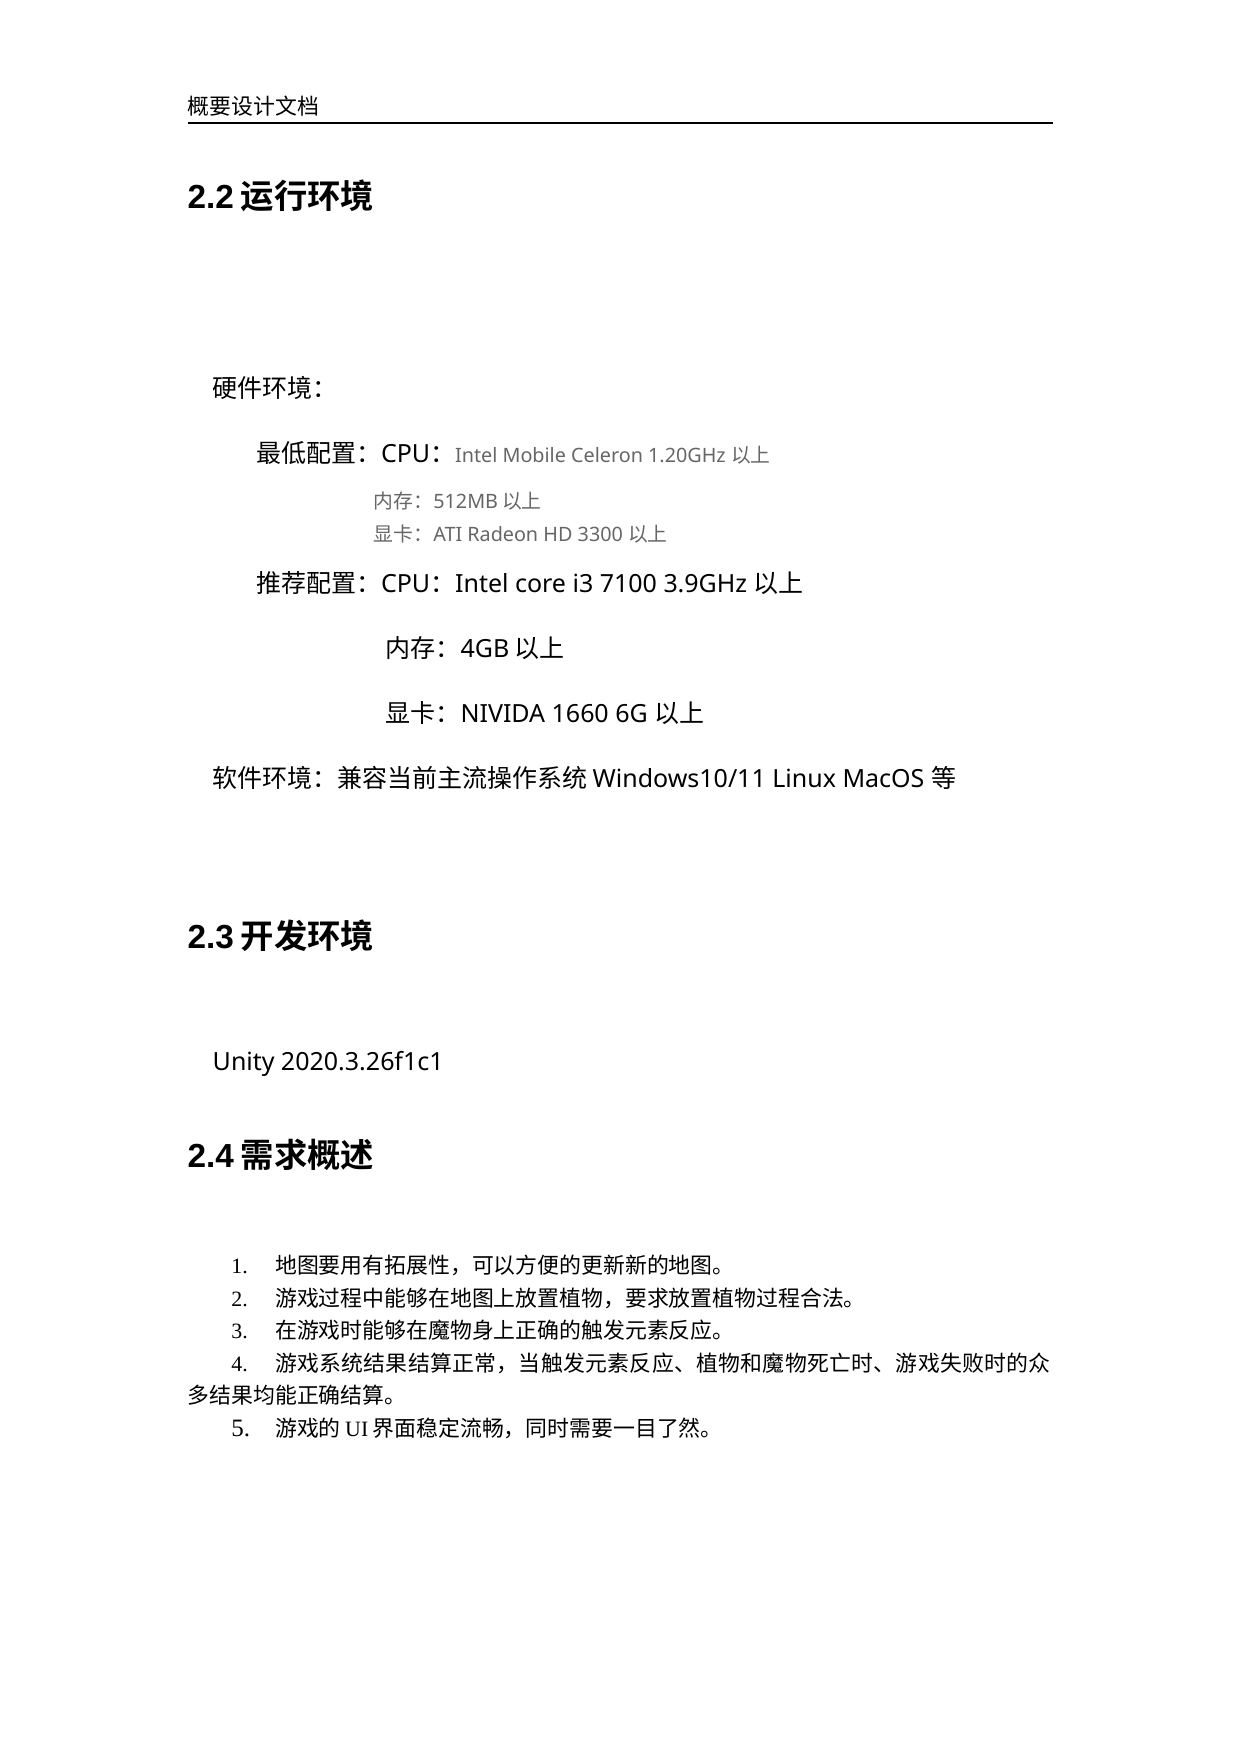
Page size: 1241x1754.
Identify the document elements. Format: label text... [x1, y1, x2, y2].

subtitle 2.3开发环境 [187, 901, 1053, 966]
text 显卡：ATI Radeon HD 3300 以上 [187, 517, 1053, 549]
text Unity 2020.3.26f1c1 [187, 1028, 1053, 1093]
text 推荐配置：CPU：Intel core i3 7100 3.9GHz 以上 [187, 549, 1053, 614]
list 游戏系统结果结算正常，当触发元素反应、植物和魔物死亡时、游戏失败时的众多结果均能正确结算。 [187, 1345, 1053, 1410]
list 游戏的UI界面稳定流畅，同时需要一目了然。 [187, 1410, 1053, 1443]
list 地图要用有拓展性，可以方便的更新新的地图。 [187, 1248, 1053, 1280]
text 硬件环境： [187, 354, 1053, 419]
subtitle 2.2运行环境 [187, 162, 1053, 227]
text 显卡：NIVIDA 1660 6G 以上 [187, 679, 1053, 744]
list 游戏过程中能够在地图上放置植物，要求放置植物过程合法。 [187, 1280, 1053, 1313]
text 内存：512MB以上 [187, 484, 1053, 517]
text 软件环境：兼容当前主流操作系统Windows10/11 Linux MacOS 等 [187, 744, 1053, 809]
text 最低配置：CPU：Intel Mobile Celeron 1.20GHz 以上 [187, 419, 1053, 484]
list 在游戏时能够在魔物身上正确的触发元素反应。 [187, 1313, 1053, 1345]
subtitle 2.4需求概述 [187, 1121, 1053, 1186]
text 内存：4GB以上 [187, 614, 1053, 679]
